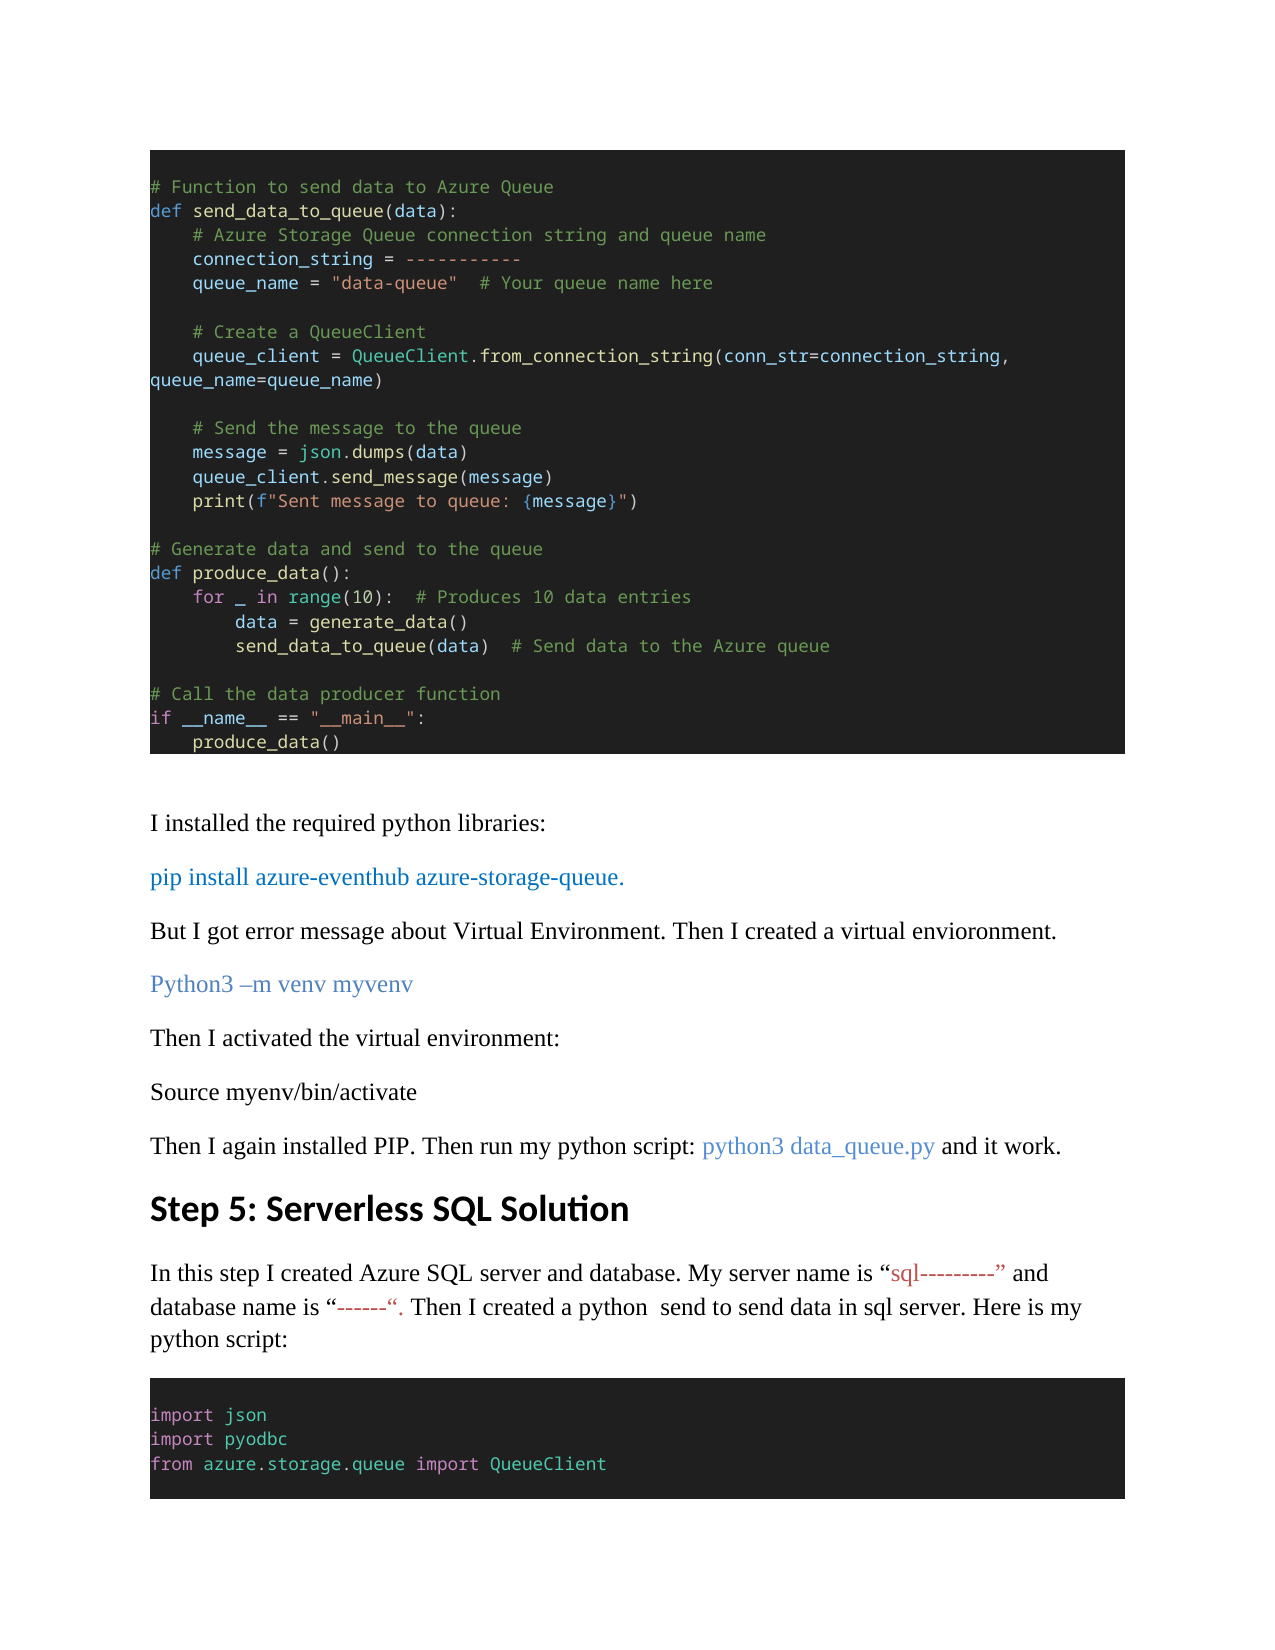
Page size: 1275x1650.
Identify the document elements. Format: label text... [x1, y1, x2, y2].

text # Generate data and send to the queue [150, 537, 1125, 561]
text data = generate_data() [150, 609, 1125, 633]
text I installed the required python libraries: [150, 808, 1125, 837]
text # Create a QueueClient [150, 319, 1125, 343]
text def send_data_to_queue(data): [150, 198, 1125, 222]
text def produce_data(): [150, 561, 1125, 585]
text message = json.dumps(data) [150, 440, 1125, 464]
text Step 5: Serverless SQL Solution [150, 1185, 1125, 1231]
text # Function to send data to Azure Queue [150, 174, 1125, 198]
text queue_client = QueueClient.from_connection_string(conn_str=connection_string, queue_name=queue_name) [150, 343, 1125, 392]
text queue_name = "data-queue" # Your queue name here [150, 271, 1125, 295]
text for _ in range(10): # Produces 10 data entries [150, 585, 1125, 609]
text import json [150, 1403, 1125, 1427]
text # Send the message to the queue [150, 416, 1125, 440]
text send_data_to_queue(data) # Send data to the Azure queue [150, 633, 1125, 657]
text import pyodbc [150, 1427, 1125, 1451]
text In this step I created Azure SQL server and database. My server name is “sql---------” and database name is “------“. Then I created a python send to send data in sql server. Here is my python script: [150, 1258, 1125, 1353]
text print(f"Sent message to queue: {message}") [150, 488, 1125, 512]
text if __name__ == "__main__": [150, 706, 1125, 730]
text produce_data() [150, 730, 1125, 754]
text # Azure Storage Queue connection string and queue name [150, 222, 1125, 247]
text # Call the data producer function [150, 682, 1125, 706]
text Python3 –m venv myvenv [150, 969, 1125, 998]
text queue_client.send_message(message) [150, 464, 1125, 488]
text Source myenv/bin/activate [150, 1077, 1125, 1106]
text connection_string = ----------- [150, 247, 1125, 271]
text pip install azure-eventhub azure-storage-queue. [150, 862, 1125, 891]
text Then I activated the virtual environment: [150, 1023, 1125, 1052]
text But I got error message about Virtual Environment. Then I created a virtual envioronment. [150, 916, 1125, 944]
text Then I again installed PIP. Then run my python script: python3 data_queue.py and it work. [150, 1131, 1125, 1160]
text from azure.storage.queue import QueueClient [150, 1451, 1125, 1475]
